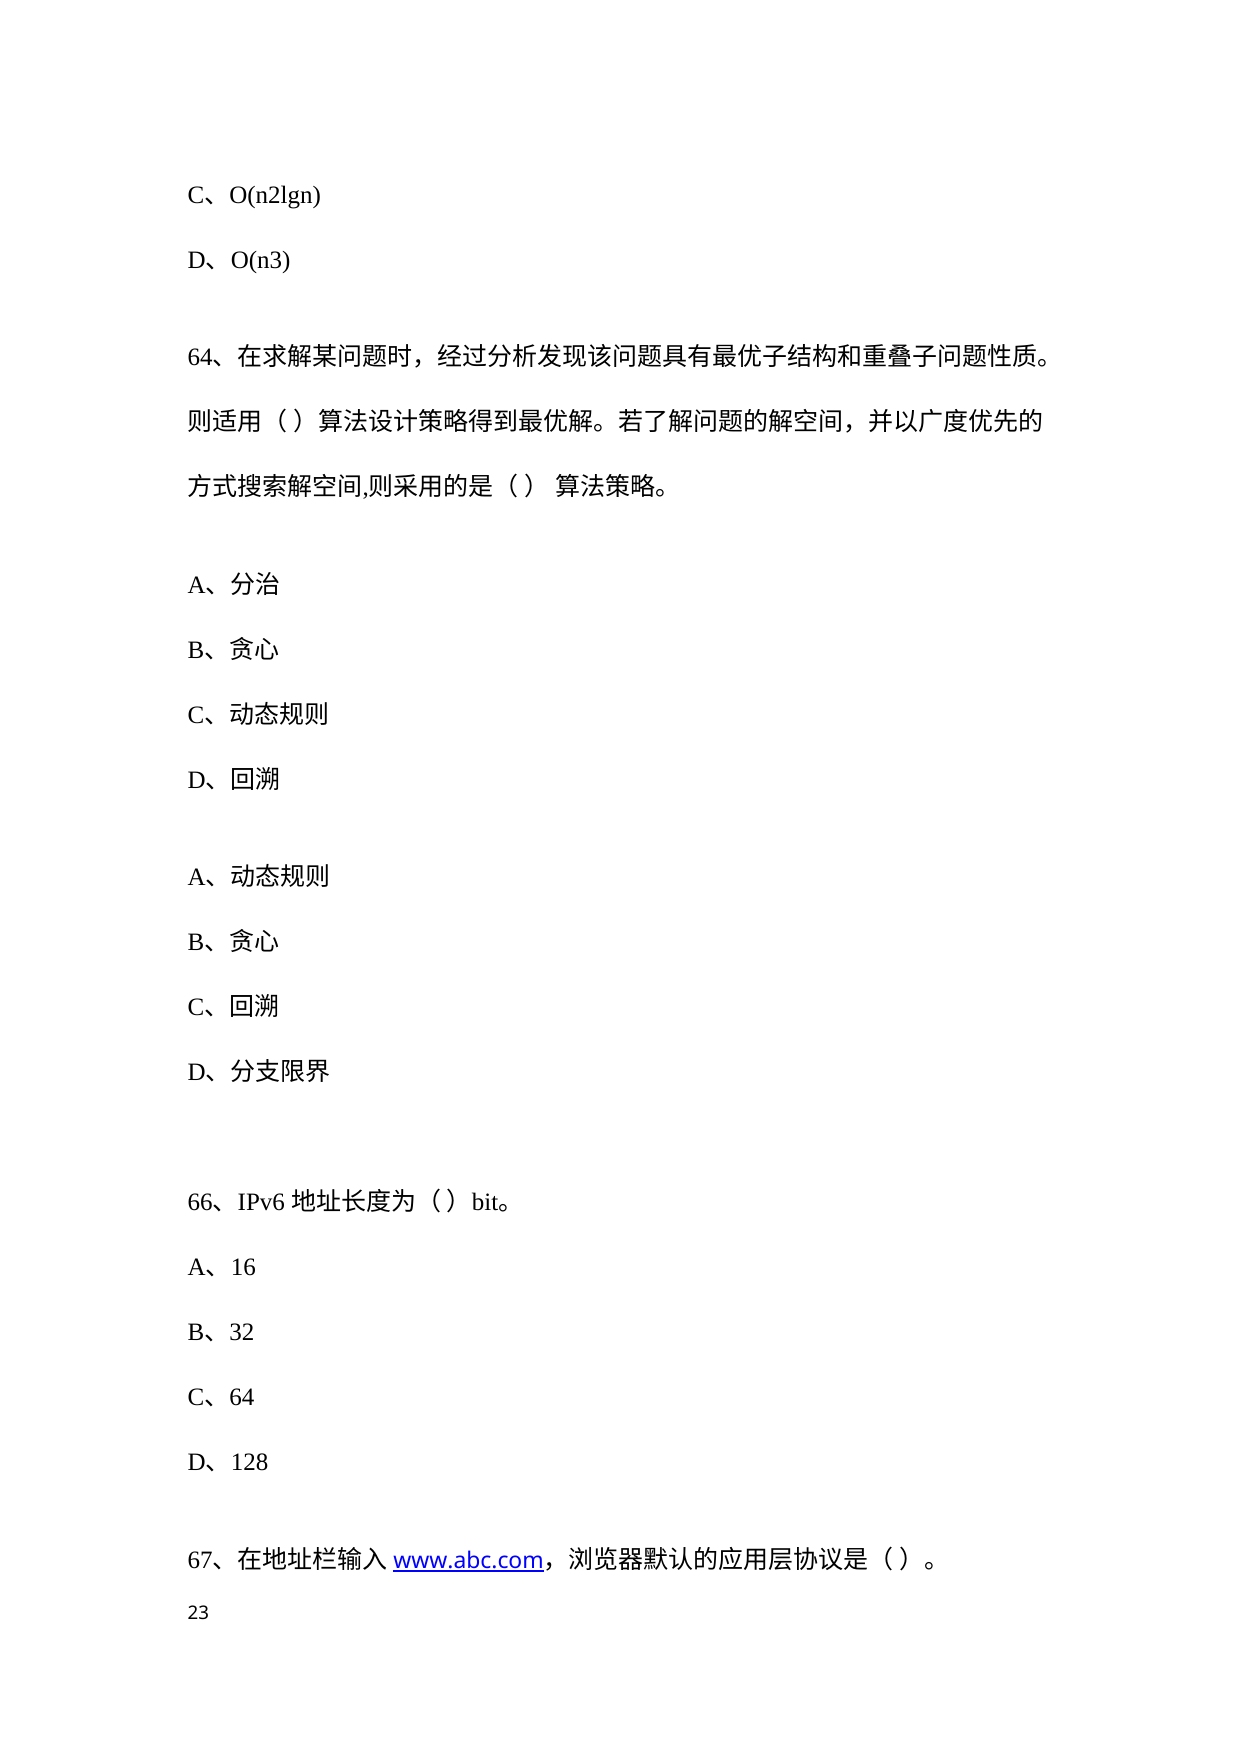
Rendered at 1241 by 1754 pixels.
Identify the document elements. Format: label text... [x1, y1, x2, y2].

text B、贪心 [187, 907, 1053, 972]
text C、64 [187, 1362, 1053, 1427]
text B、32 [187, 1297, 1053, 1362]
text A、动态规则 [187, 842, 1053, 907]
text D、回溯 [187, 745, 1053, 810]
text A、分治 [187, 550, 1053, 615]
text 64、在求解某问题时，经过分析发现该问题具有最优子结构和重叠子问题性质。则适用（ ）算法设计策略得到最优解。若了解问题的解空间，并以广度优先的方式搜索解空间,则采用的是（ ） 算法策略。 [187, 322, 1053, 517]
text C、动态规则 [187, 680, 1053, 745]
text C、O(n2lgn) [187, 160, 1053, 225]
text D、O(n3) [187, 225, 1053, 290]
text 67、在地址栏输入 www.abc.com，浏览器默认的应用层协议是（ ）。 [187, 1525, 1053, 1590]
text B、贪心 [187, 615, 1053, 680]
text D、分支限界 [187, 1037, 1053, 1102]
text D、128 [187, 1427, 1053, 1492]
text C、回溯 [187, 972, 1053, 1037]
text A、16 [187, 1232, 1053, 1297]
text 66、IPv6 地址长度为（ ）bit。 [187, 1167, 1053, 1232]
